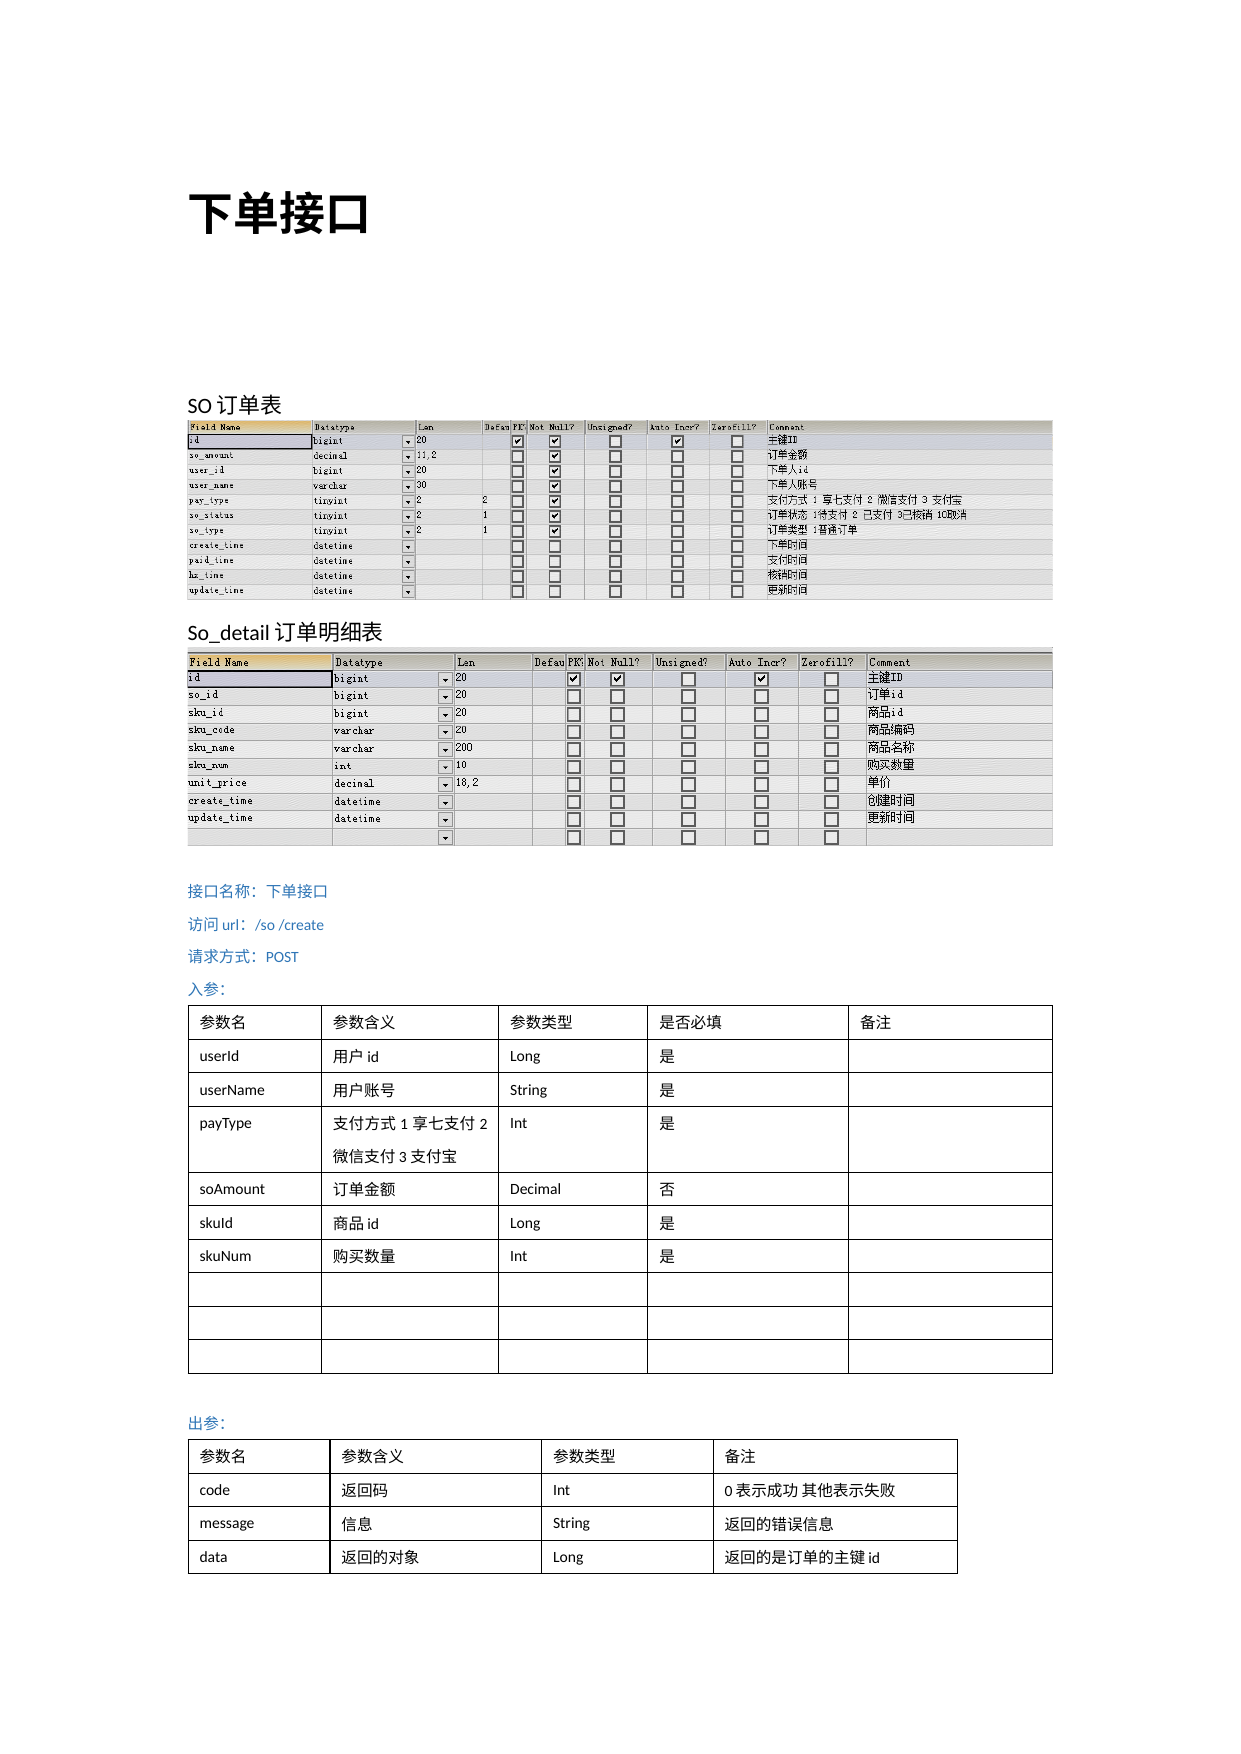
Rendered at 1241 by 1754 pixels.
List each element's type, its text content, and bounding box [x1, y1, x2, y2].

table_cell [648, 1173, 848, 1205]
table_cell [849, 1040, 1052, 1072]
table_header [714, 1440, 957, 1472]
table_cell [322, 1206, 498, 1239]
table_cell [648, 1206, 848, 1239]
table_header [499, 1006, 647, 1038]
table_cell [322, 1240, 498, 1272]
text SO订单表 [187, 387, 1053, 420]
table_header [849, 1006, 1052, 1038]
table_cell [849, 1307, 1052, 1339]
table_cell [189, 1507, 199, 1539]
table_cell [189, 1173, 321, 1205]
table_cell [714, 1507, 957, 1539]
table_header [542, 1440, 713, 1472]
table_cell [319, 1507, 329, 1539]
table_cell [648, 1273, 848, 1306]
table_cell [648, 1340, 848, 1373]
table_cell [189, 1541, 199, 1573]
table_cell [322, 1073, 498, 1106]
text 出参： [187, 1406, 1053, 1439]
subtitle 下单接口 [187, 162, 1053, 259]
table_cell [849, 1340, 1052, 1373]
text 访问url：/so /create [187, 907, 1053, 940]
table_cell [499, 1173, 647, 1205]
picture [187, 647, 1053, 846]
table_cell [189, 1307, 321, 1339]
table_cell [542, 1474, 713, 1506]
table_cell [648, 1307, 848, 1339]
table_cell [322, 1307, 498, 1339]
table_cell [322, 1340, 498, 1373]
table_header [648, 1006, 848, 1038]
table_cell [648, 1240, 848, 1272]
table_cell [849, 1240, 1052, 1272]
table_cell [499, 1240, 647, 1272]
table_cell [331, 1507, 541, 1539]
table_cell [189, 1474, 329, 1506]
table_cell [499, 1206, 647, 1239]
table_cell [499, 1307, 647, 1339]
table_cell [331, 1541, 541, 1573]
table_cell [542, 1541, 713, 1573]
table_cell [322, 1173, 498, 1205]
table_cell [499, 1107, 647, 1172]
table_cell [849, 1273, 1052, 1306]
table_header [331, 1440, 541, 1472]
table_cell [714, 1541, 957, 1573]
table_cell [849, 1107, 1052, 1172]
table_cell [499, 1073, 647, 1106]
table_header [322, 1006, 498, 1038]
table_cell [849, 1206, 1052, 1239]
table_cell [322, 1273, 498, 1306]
text So_detail订单明细表 [187, 615, 1053, 647]
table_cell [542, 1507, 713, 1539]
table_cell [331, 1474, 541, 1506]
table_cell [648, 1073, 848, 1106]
text 请求方式：POST [187, 940, 1053, 972]
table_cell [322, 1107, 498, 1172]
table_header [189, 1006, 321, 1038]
text 接口名称：下单接口 [187, 875, 1053, 907]
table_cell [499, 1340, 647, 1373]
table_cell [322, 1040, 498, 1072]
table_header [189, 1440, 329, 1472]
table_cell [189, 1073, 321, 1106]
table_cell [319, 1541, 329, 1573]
picture [187, 420, 1053, 600]
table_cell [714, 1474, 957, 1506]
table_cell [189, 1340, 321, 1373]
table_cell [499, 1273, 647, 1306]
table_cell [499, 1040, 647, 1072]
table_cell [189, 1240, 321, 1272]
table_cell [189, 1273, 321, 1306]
text 入参： [187, 972, 1053, 1005]
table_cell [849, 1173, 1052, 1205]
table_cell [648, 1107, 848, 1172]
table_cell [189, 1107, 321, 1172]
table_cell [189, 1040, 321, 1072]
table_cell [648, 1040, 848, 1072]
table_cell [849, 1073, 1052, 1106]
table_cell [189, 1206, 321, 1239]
